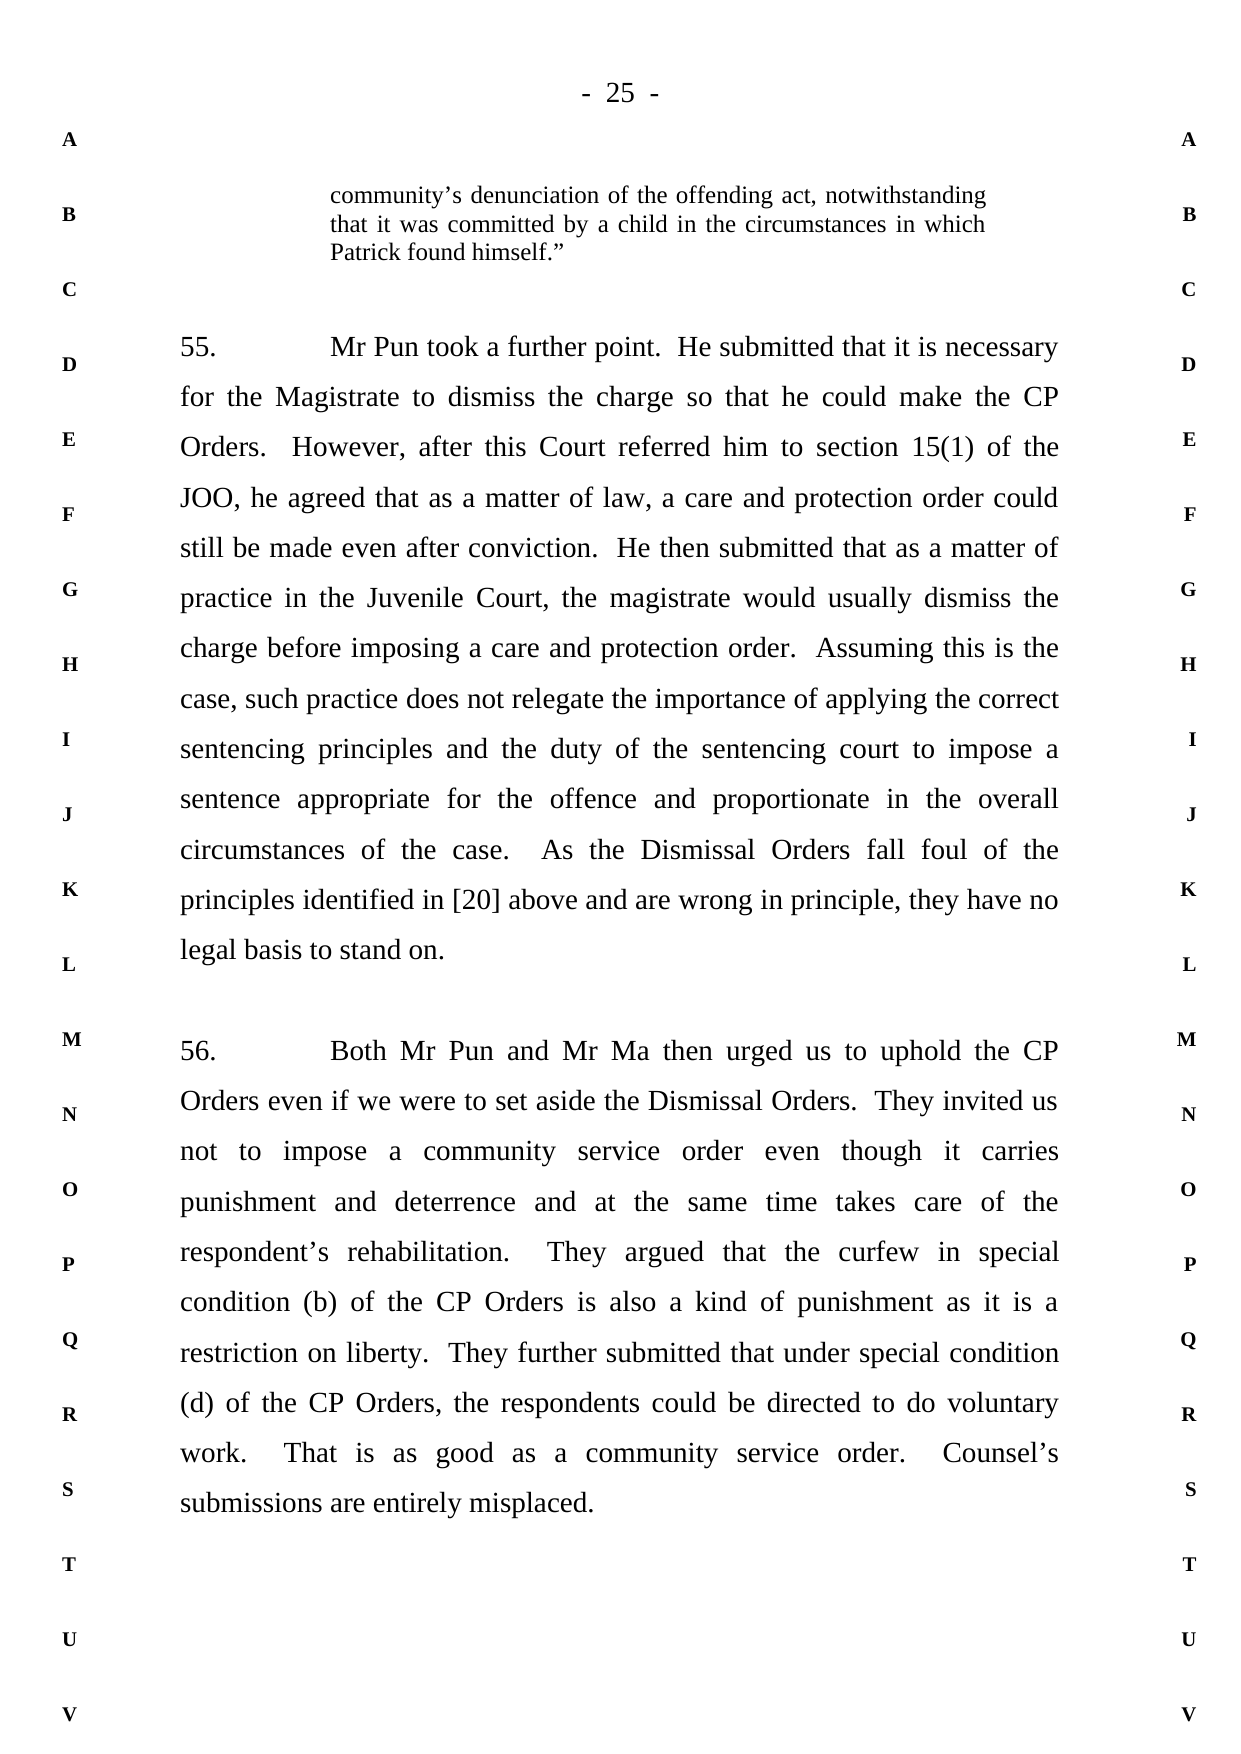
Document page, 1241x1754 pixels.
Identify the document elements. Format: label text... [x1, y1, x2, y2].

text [330, 180, 987, 266]
text 55. Mr Pun took a further point. He submitted that it is necessary for the Magistrate to dismiss the charge so that he could make the CP Orders. However, after this Court referred him to section 15(1) of the JOO, he agreed that as a matter of law, a care and protection order could still be made even after conviction. He then submitted that as a matter of practice in the Juvenile Court, the magistrate would usually dismiss the charge before imposing a care and protection order. Assuming this is the case, such practice does not relegate the importance of applying the correct sentencing principles and the duty of the sentencing court to impose a sentence appropriate for the offence and proportionate in the overall circumstances of the case. As the Dismissal Orders fall foul of the principles identified in [20] above and are wrong in principle, they have no legal basis to stand on. [180, 329, 1060, 966]
text 56. Both Mr Pun and Mr Ma then urged us to uphold the CP Orders even if we were to set aside the Dismissal Orders. They invited us not to impose a community service order even though it carries punishment and deterrence and at the same time takes care of the respondent’s rehabilitation. They argued that the curfew in special condition (b) of the CP Orders is also a kind of punishment as it is a restriction on liberty. They further submitted that under special condition (d) of the CP Orders, the respondents could be directed to do voluntary work. That is as good as a community service order. Counsel’s submissions are entirely misplaced. [180, 1033, 1060, 1519]
